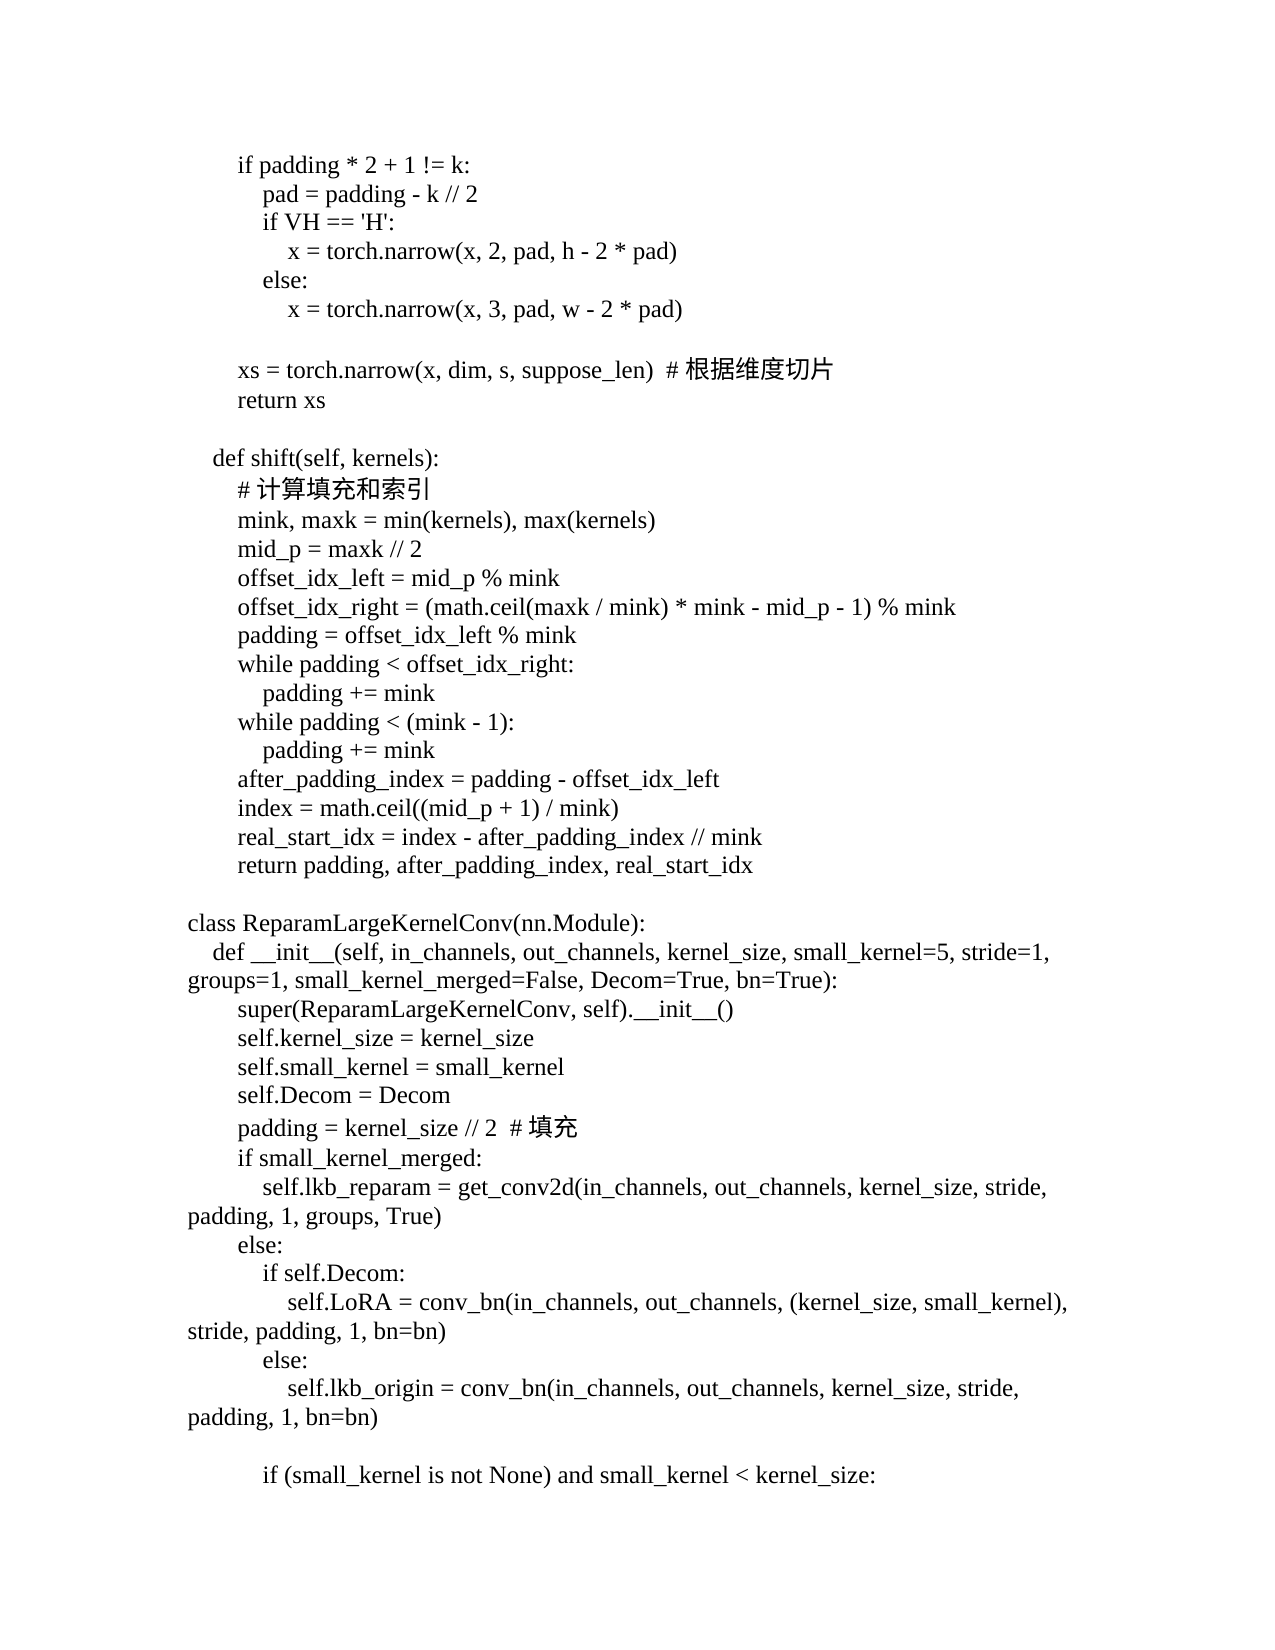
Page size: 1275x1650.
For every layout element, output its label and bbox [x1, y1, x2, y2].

text [187, 150, 1087, 1488]
